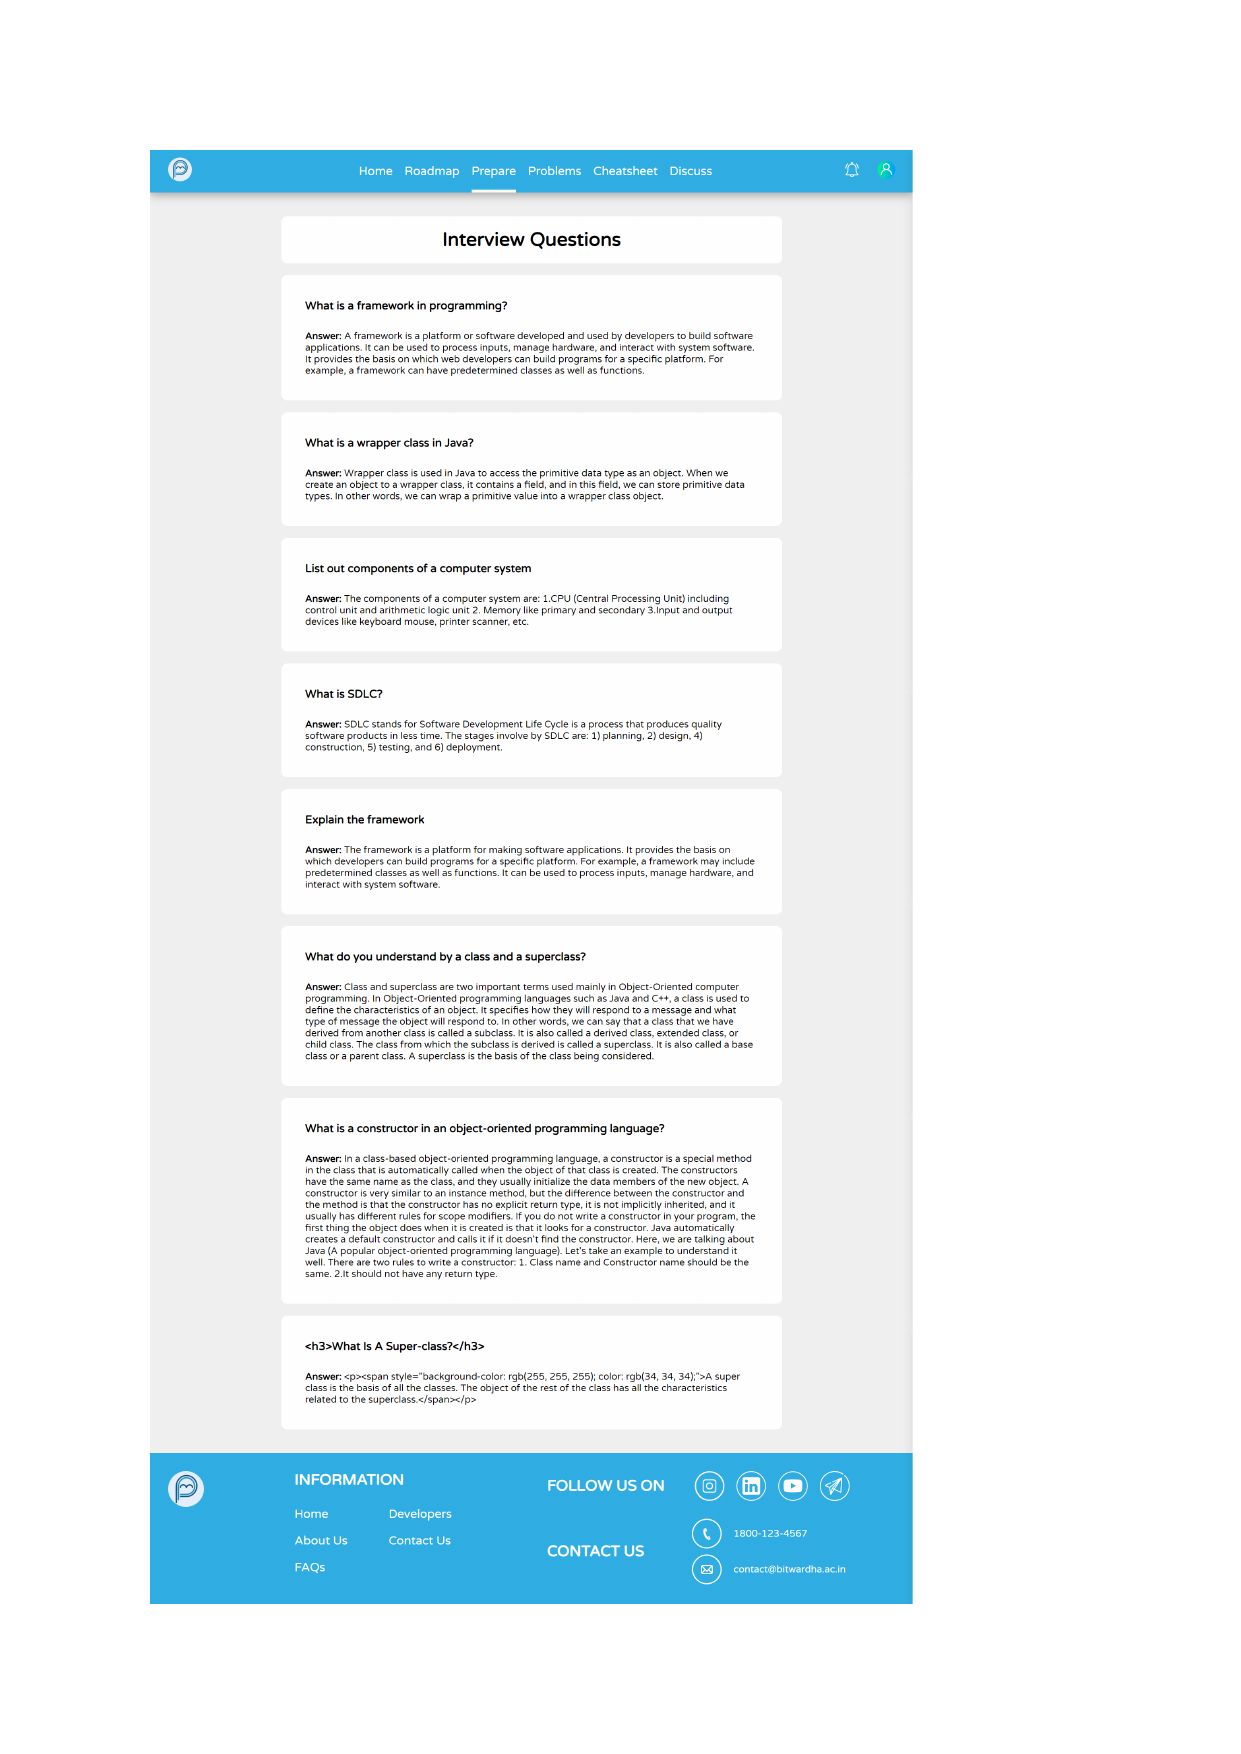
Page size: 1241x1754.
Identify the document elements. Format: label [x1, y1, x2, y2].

picture [150, 150, 913, 1604]
